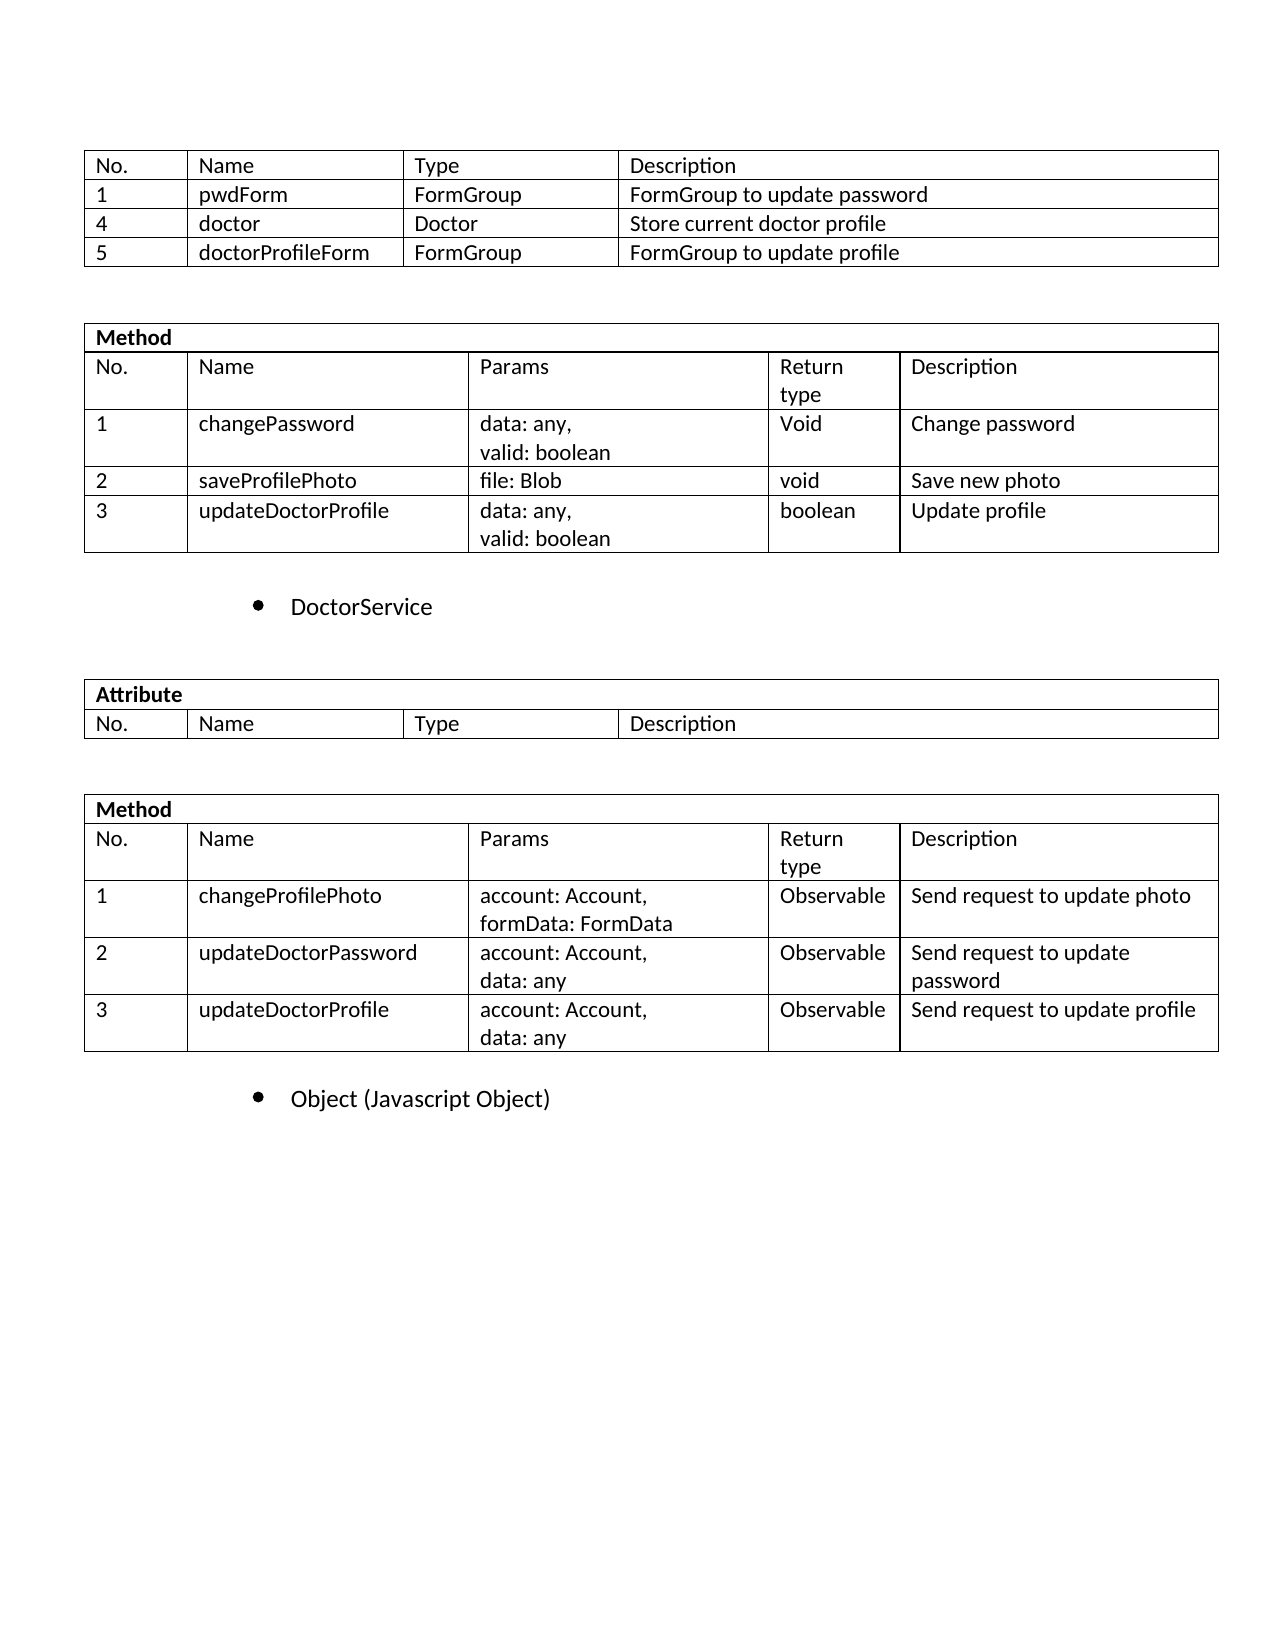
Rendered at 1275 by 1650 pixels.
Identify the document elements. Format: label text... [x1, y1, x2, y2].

table_cell Store current doctor profile [619, 209, 1218, 237]
table_cell Params [469, 353, 768, 408]
table_cell 1 [85, 881, 187, 937]
table_cell pwdForm [188, 180, 403, 208]
list Object (Javascript Object) [253, 1083, 1125, 1113]
table_cell No. [85, 151, 187, 179]
table_cell Name [188, 353, 468, 408]
table_cell 2 [85, 467, 187, 495]
table_cell FormGroup [404, 238, 618, 266]
table_cell boolean [769, 496, 899, 552]
table_cell Name [188, 151, 403, 179]
table_cell Send request to update profile [901, 995, 1218, 1051]
table_cell Observable [769, 995, 899, 1051]
table_cell Send request to update photo [901, 881, 1218, 937]
table_cell Name [188, 710, 403, 737]
table_cell saveProfilePhoto [188, 467, 468, 495]
table_cell file: Blob [469, 467, 768, 495]
table_cell changeProfilePhoto [188, 881, 468, 937]
table_cell Save new photo [901, 467, 1218, 495]
table_cell Return type [769, 824, 899, 880]
table_cell updateDoctorProfile [188, 496, 468, 552]
table_cell 2 [85, 938, 187, 994]
table_cell 4 [85, 209, 187, 237]
table_cell FormGroup [404, 180, 618, 208]
table_cell void [769, 467, 899, 495]
table_cell updateDoctorProfile [188, 995, 468, 1051]
table_header Method [85, 324, 1218, 351]
table_cell 3 [85, 995, 187, 1051]
table_cell No. [85, 353, 187, 408]
table_cell doctorProfileForm [188, 238, 403, 266]
table_cell Observable [769, 938, 899, 994]
list DoctorService [253, 591, 1125, 622]
table_cell 5 [85, 238, 187, 266]
table_cell Send request to update password [901, 938, 1218, 994]
table_cell Name [188, 824, 468, 880]
table_cell updateDoctorPassword [188, 938, 468, 994]
table_cell Return type [769, 353, 899, 408]
table_cell Params [469, 824, 768, 880]
table_cell doctor [188, 209, 403, 237]
table_cell Description [619, 151, 1218, 179]
table_cell Description [901, 353, 1218, 408]
table_cell Type [404, 151, 618, 179]
table_cell account: Account, data: any [469, 995, 768, 1051]
table_cell 1 [85, 410, 187, 466]
table_cell Description [901, 824, 1218, 880]
table_cell Description [619, 710, 1218, 737]
table_header Method [85, 795, 1218, 823]
table_cell Update profile [901, 496, 1218, 552]
table_cell Type [404, 710, 618, 737]
table_cell No. [85, 710, 187, 737]
table_header Attribute [85, 680, 1218, 708]
table_cell Change password [901, 410, 1218, 466]
table_cell Doctor [404, 209, 618, 237]
table_cell 3 [85, 496, 187, 552]
table_cell No. [85, 824, 187, 880]
table_cell data: any, valid: boolean [469, 410, 768, 466]
table_cell data: any, valid: boolean [469, 496, 768, 552]
table_cell changePassword [188, 410, 468, 466]
table_cell account: Account, data: any [469, 938, 768, 994]
table_cell FormGroup to update password [619, 180, 1218, 208]
table_cell Void [769, 410, 899, 466]
table_cell Observable [769, 881, 899, 937]
table_cell account: Account, formData: FormData [469, 881, 768, 937]
table_cell 1 [85, 180, 187, 208]
table_cell FormGroup to update profile [619, 238, 1218, 266]
